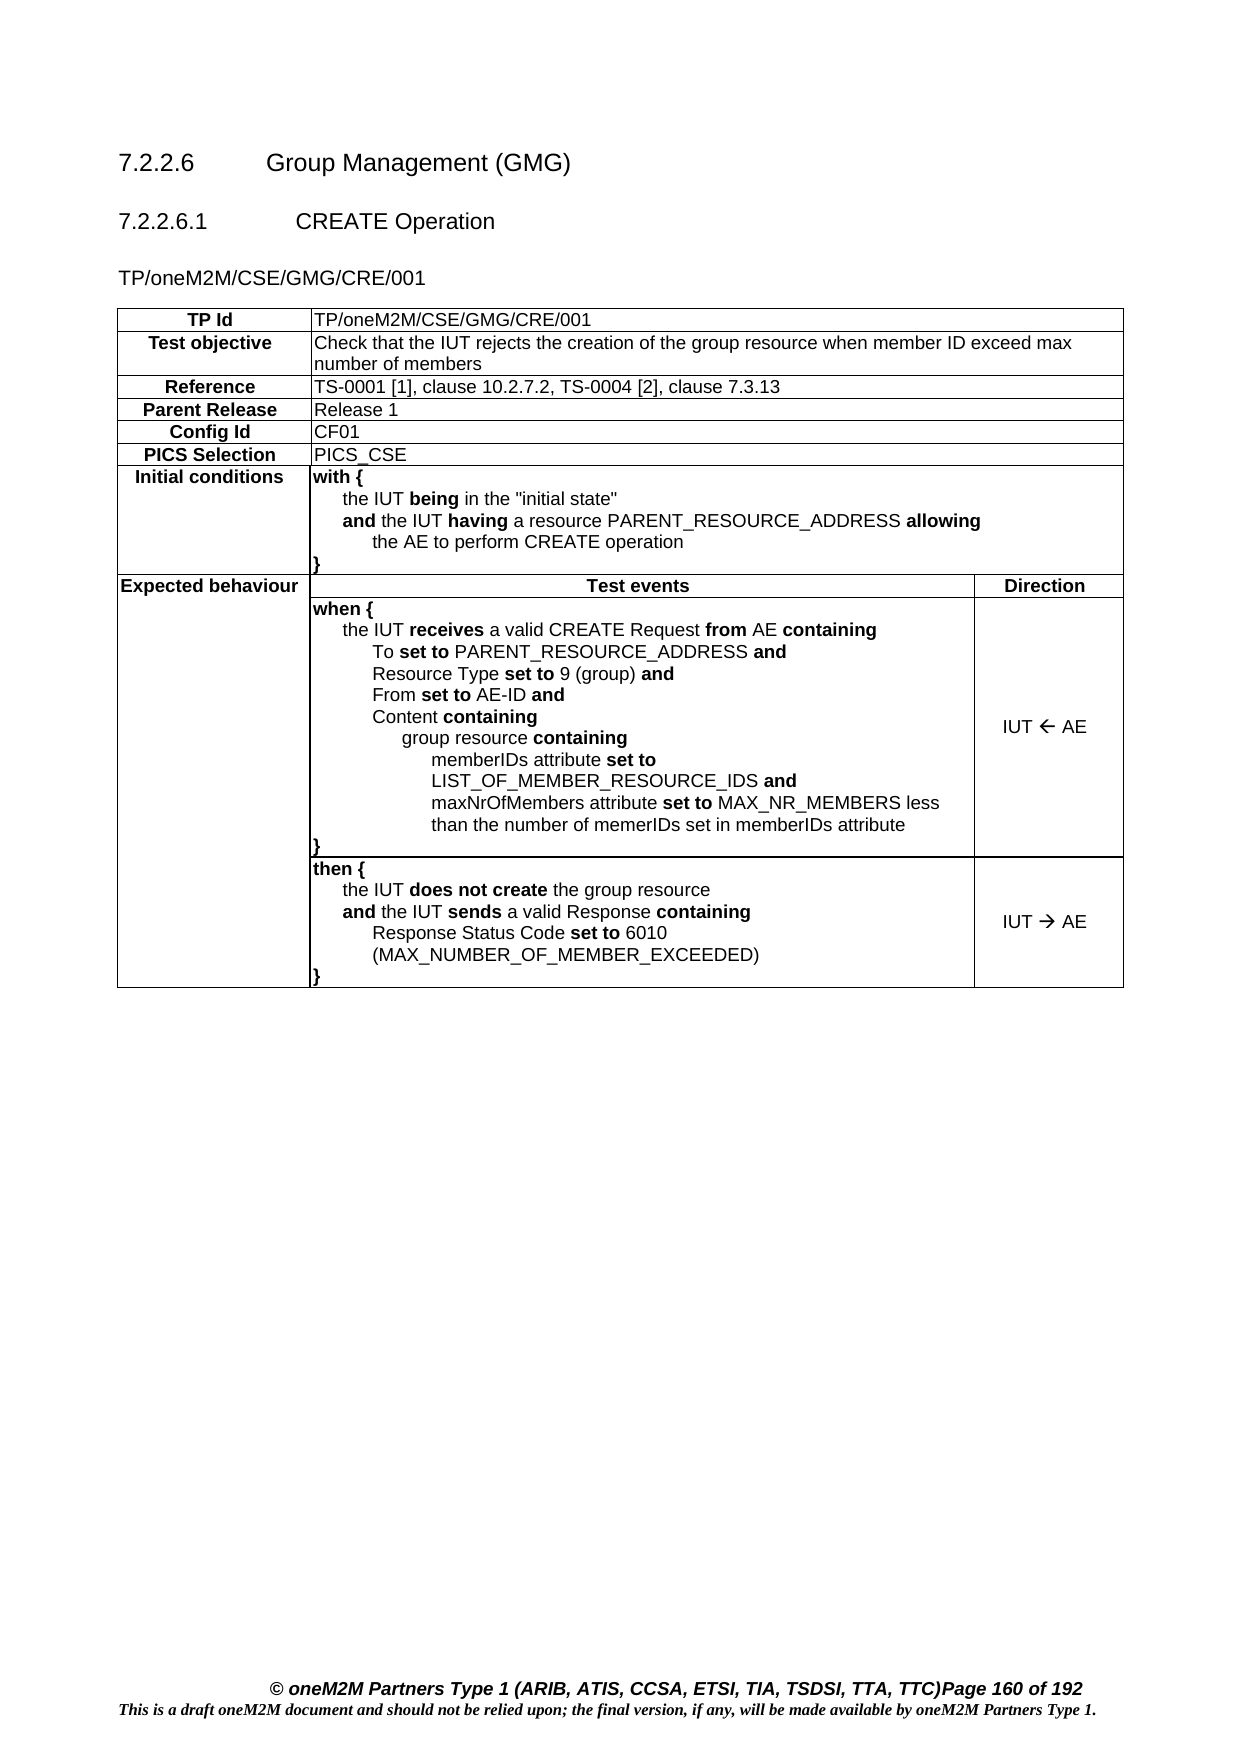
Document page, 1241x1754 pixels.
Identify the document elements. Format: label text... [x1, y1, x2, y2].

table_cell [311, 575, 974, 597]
subtitle 7.2.2.6 Group Management (GMG) [118, 148, 1122, 176]
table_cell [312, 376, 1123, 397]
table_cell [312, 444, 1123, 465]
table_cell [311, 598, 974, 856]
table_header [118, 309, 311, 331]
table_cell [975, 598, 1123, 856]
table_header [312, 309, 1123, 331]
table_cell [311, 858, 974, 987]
subtitle 7.2.2.6.1 CREATE Operation [118, 208, 1122, 234]
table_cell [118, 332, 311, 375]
text TP/oneM2M/CSE/GMG/CRE/001 [118, 265, 1122, 289]
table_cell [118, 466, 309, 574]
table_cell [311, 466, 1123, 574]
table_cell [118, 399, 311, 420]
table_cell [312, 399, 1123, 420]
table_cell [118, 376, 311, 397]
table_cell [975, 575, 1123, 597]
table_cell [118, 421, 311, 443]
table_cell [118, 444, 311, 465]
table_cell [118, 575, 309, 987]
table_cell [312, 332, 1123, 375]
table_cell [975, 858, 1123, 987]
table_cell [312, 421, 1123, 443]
